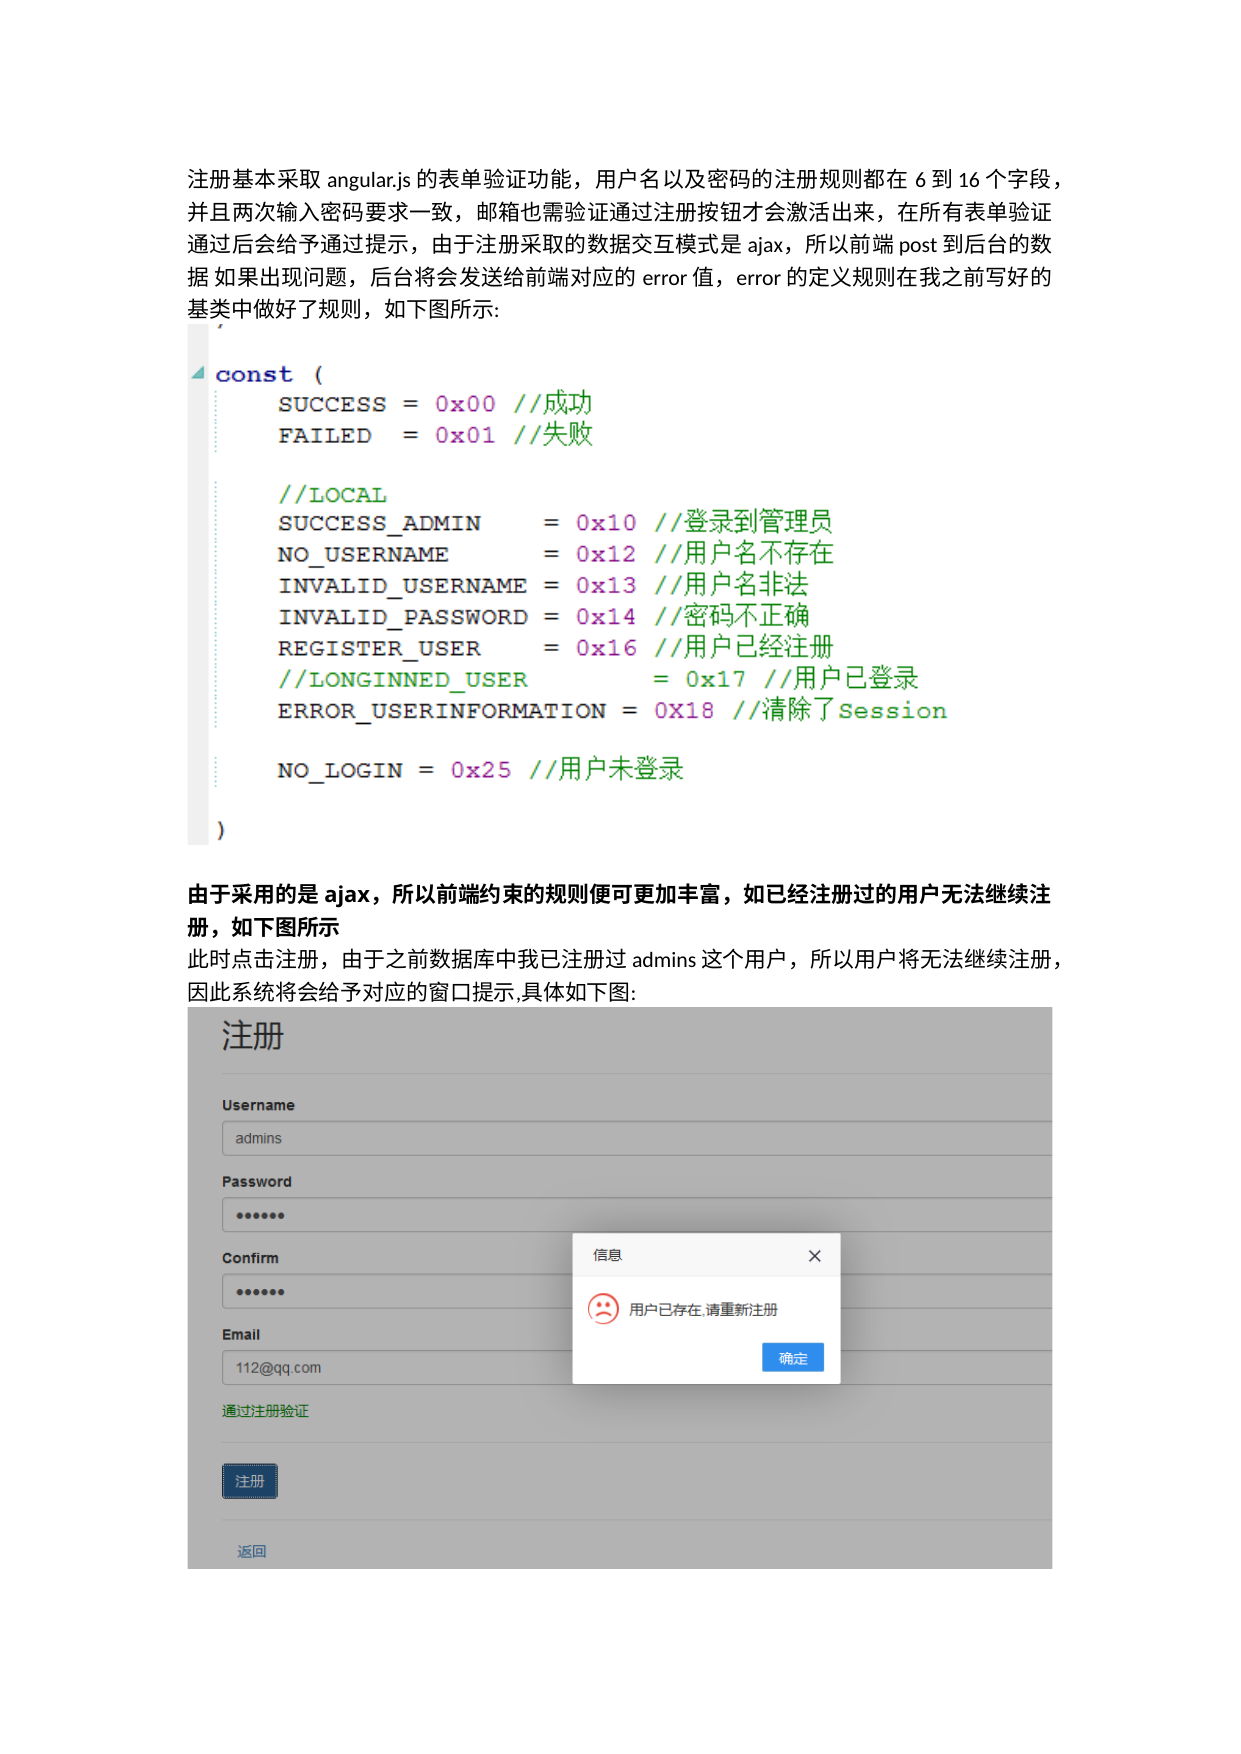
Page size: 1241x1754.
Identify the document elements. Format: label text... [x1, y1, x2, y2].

text 注册基本采取angular.js的表单验证功能，用户名以及密码的注册规则都在6到16个字段，并且两次输入密码要求一致，邮箱也需验证通过注册按钮才会激活出来，在所有表单验证通过后会给予通过提示，由于注册采取的数据交互模式是ajax，所以前端post到后台的数据 如果出现问题，后台将会发送给前端对应的error值，error的定义规则在我之前写好的基类中做好了规则，如下图所示: [187, 162, 1053, 324]
text 此时点击注册，由于之前数据库中我已注册过admins这个用户，所以用户将无法继续注册，因此系统将会给予对应的窗口提示,具体如下图: [187, 942, 1053, 1007]
picture [187, 324, 957, 845]
text 由于采用的是ajax，所以前端约束的规则便可更加丰富，如已经注册过的用户无法继续注册，如下图所示 [187, 877, 1053, 942]
picture [187, 1007, 1053, 1569]
